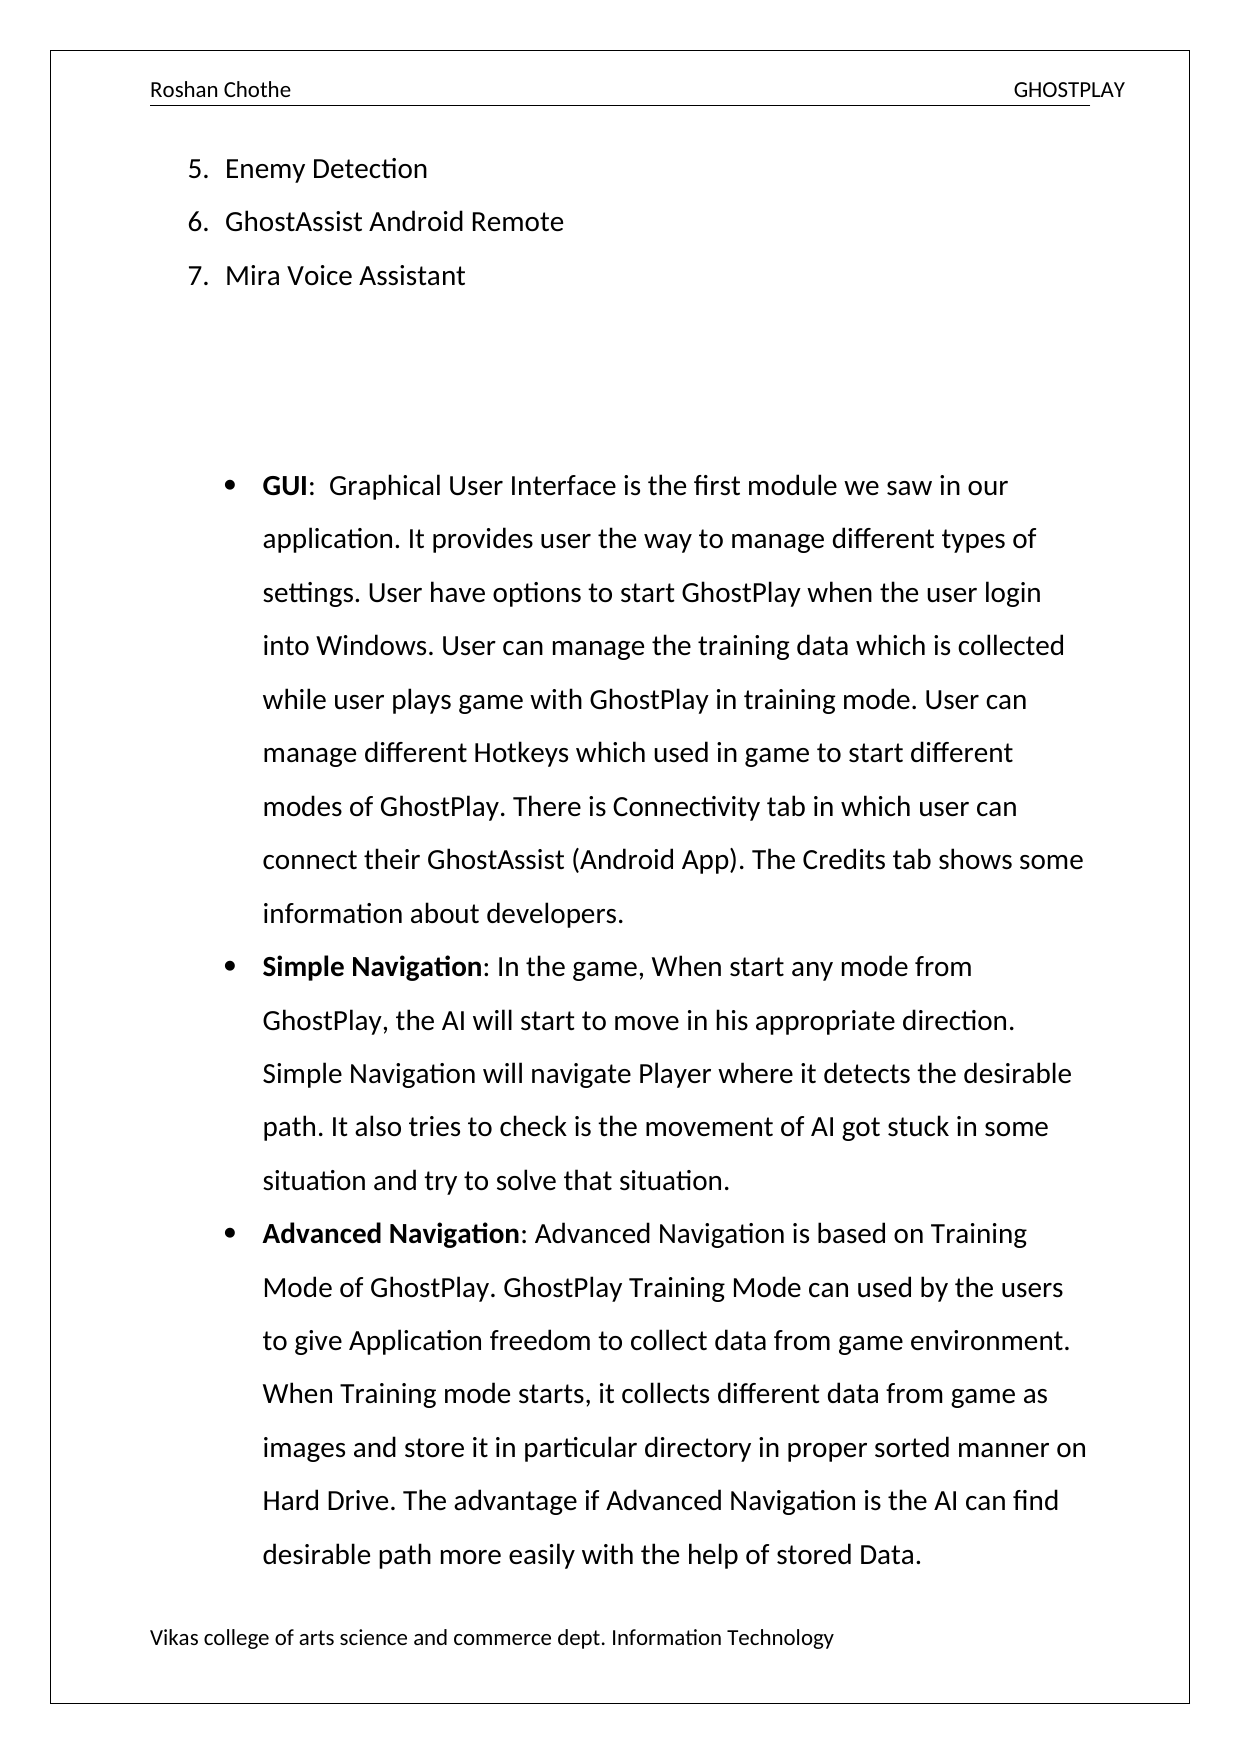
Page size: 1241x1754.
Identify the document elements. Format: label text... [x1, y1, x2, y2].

list Simple Navigation: In the game, When start any mode from GhostPlay, the AI will start to move in his appropriate direction. Simple Navigation will navigate Player where it detects the desirable path. It also tries to check is the movement of AI got stuck in some situation and try to solve that situation. [225, 948, 1090, 1197]
list Enemy Detection [187, 150, 1090, 186]
list Mira Voice Assistant [187, 257, 1090, 292]
list Advanced Navigation: Advanced Navigation is based on Training Mode of GhostPlay. GhostPlay Training Mode can used by the users to give Application freedom to collect data from game environment. When Training mode starts, it collects different data from game as images and store it in particular directory in proper sorted manner on Hard Drive. The advantage if Advanced Navigation is the AI can find desirable path more easily with the help of stored Data. [225, 1215, 1090, 1572]
list GhostAssist Android Remote [187, 203, 1090, 239]
list GUI: Graphical User Interface is the first module we saw in our application. It provides user the way to manage different types of settings. User have options to start GhostPlay when the user login into Windows. User can manage the training data which is collected while user plays game with GhostPlay in training mode. User can manage different Hotkeys which used in game to start different modes of GhostPlay. There is Connectivity tab in which user can connect their GhostAssist (Android App). The Credits tab shows some information about developers. [225, 467, 1090, 930]
